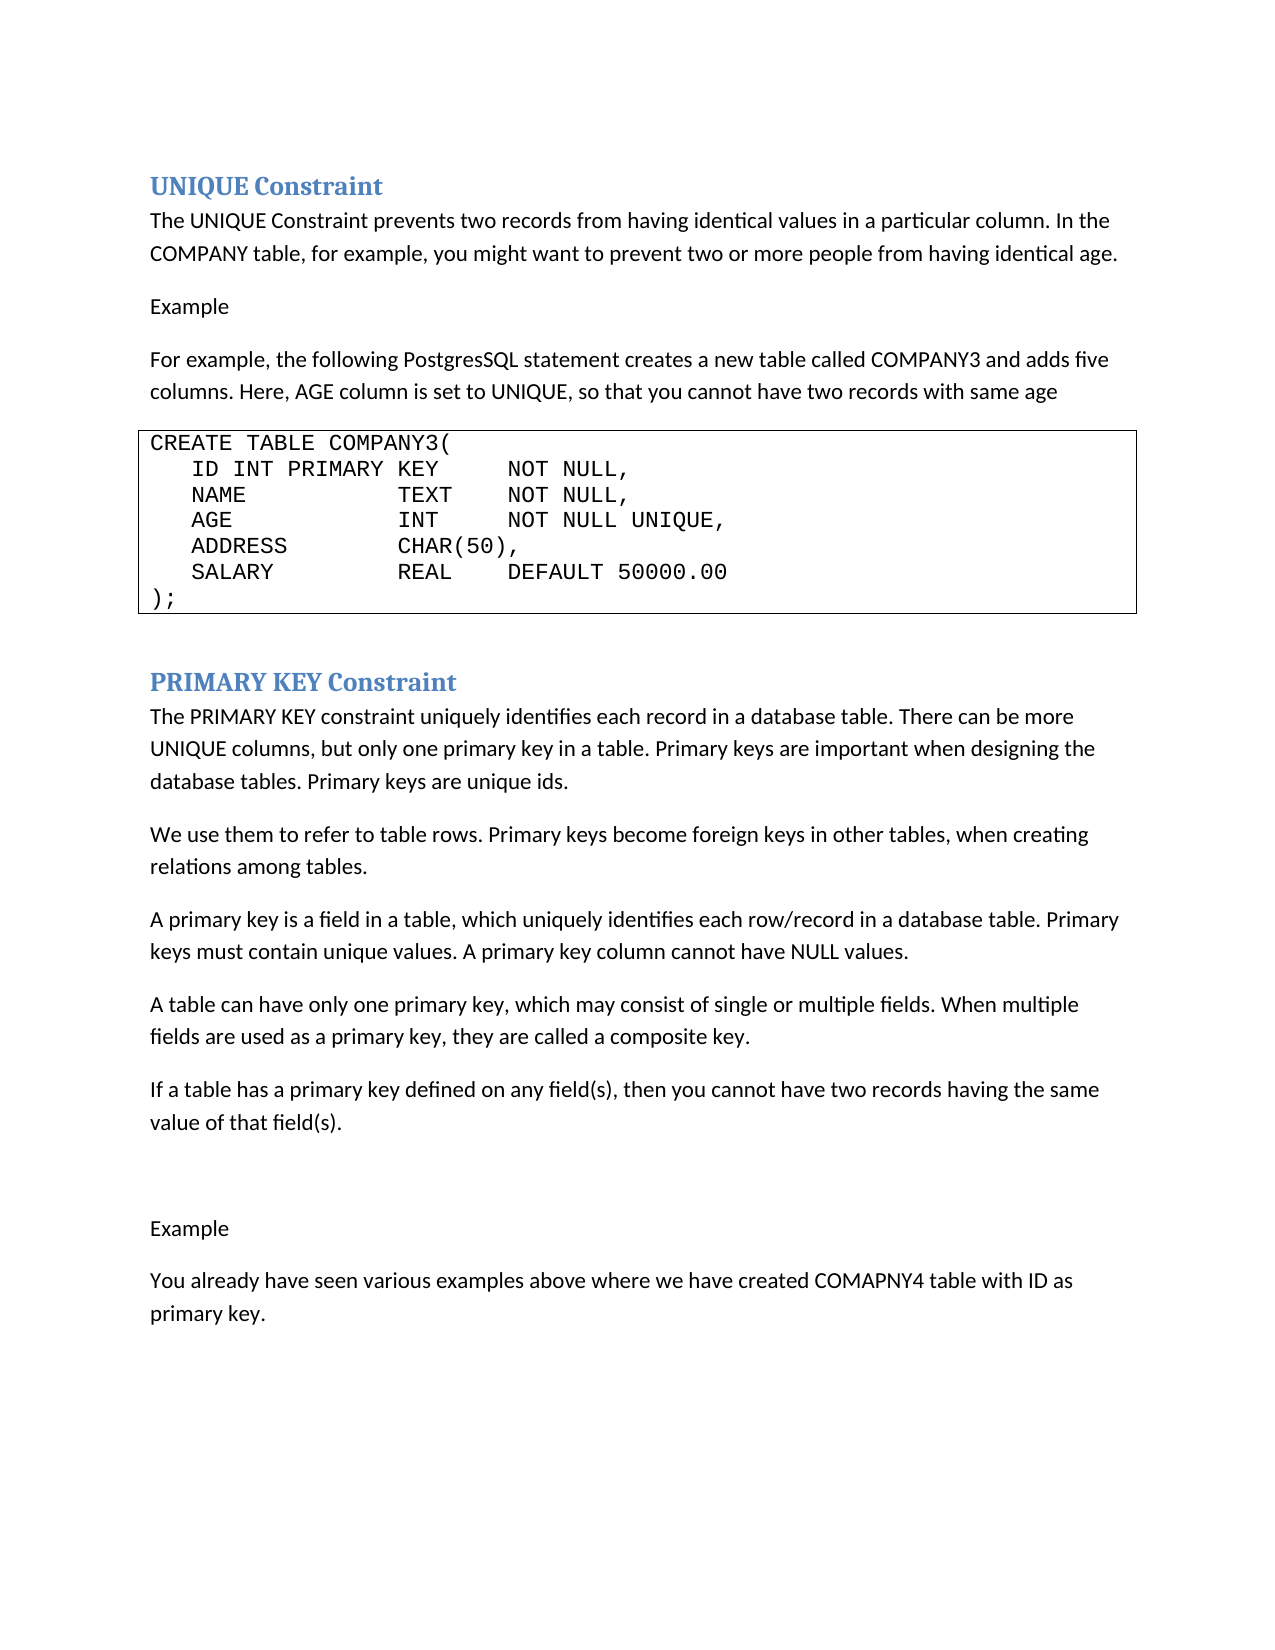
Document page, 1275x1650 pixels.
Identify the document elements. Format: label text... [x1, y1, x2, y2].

text The PRIMARY KEY constraint uniquely identifies each record in a database table. There can be more UNIQUE columns, but only one primary key in a table. Primary keys are important when designing the database tables. Primary keys are unique ids. [150, 702, 1125, 795]
text Example [150, 1214, 1125, 1242]
text A table can have only one primary key, which may consist of single or multiple fields. When multiple fields are used as a primary key, they are called a composite key. [150, 990, 1125, 1050]
text We use them to refer to table rows. Primary keys become foreign keys in other tables, when creating relations among tables. [150, 820, 1125, 880]
table_header CREATE TABLE COMPANY3( ID INT PRIMARY KEY NOT NULL, NAME TEXT NOT NULL, AGE INT NOT NULL UNIQUE, ADDRESS CHAR(50), SALARY REAL DEFAULT 50000.00 ); [139, 431, 1136, 613]
text You already have seen various examples above where we have created COMAPNY4 table with ID as primary key. [150, 1267, 1125, 1327]
text Example [150, 292, 1125, 320]
text The UNIQUE Constraint prevents two records from having identical values in a particular column. In the COMPANY table, for example, you might want to prevent two or more people from having identical age. [150, 207, 1125, 267]
text A primary key is a field in a table, which uniquely identifies each row/record in a database table. Primary keys must contain unique values. A primary key column cannot have NULL values. [150, 905, 1125, 965]
text For example, the following PostgresSQL statement creates a new table called COMPANY3 and adds five columns. Here, AGE column is set to UNIQUE, so that you cannot have two records with same age [150, 345, 1125, 405]
subtitle UNIQUE Constraint [150, 171, 1125, 202]
text If a table has a primary key defined on any field(s), then you cannot have two records having the same value of that field(s). [150, 1075, 1125, 1136]
subtitle PRIMARY KEY Constraint [150, 667, 1125, 698]
